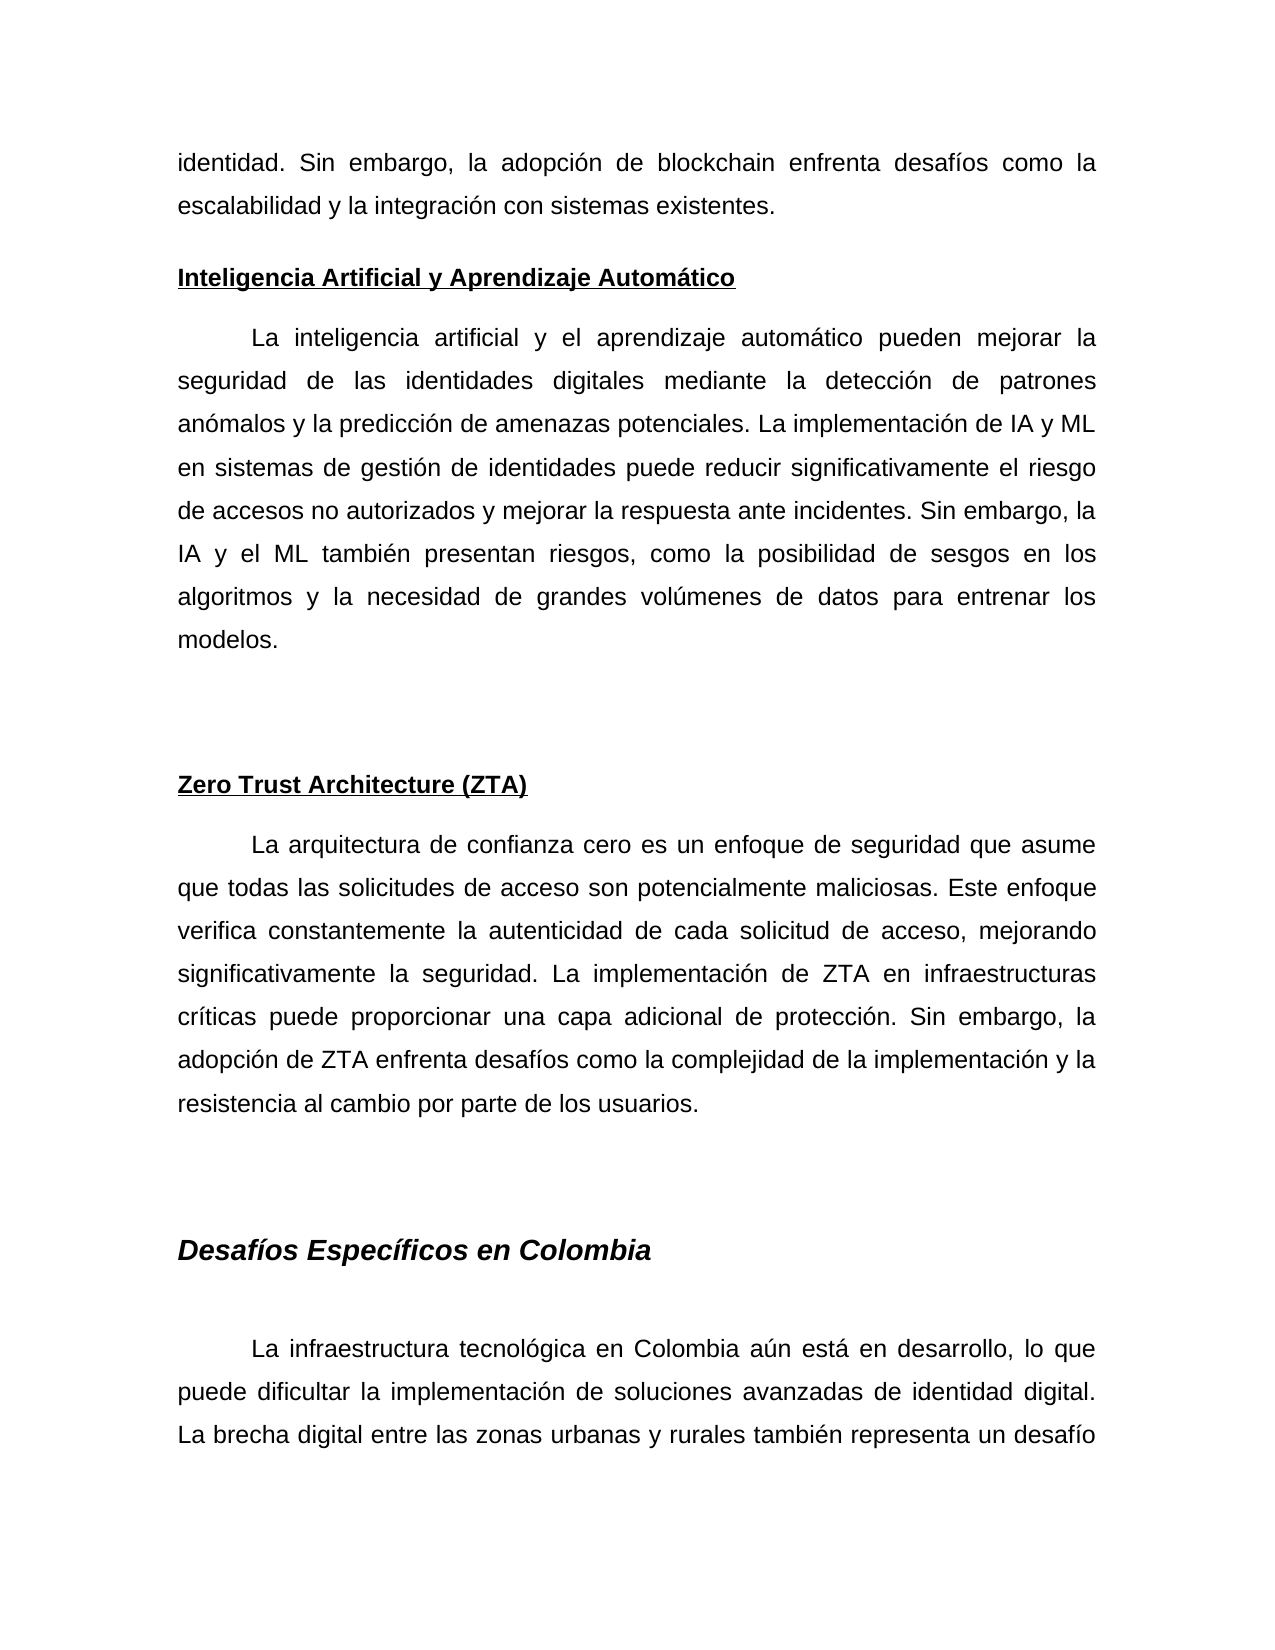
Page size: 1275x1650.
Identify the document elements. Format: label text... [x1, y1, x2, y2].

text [177, 1334, 1098, 1449]
text La inteligencia artificial y el aprendizaje automático pueden mejorar la seguridad de las identidades digitales mediante la detección de patrones anómalos y la predicción de amenazas potenciales. La implementación de IA y ML en sistemas de gestión de identidades puede reducir significativamente el riesgo de accesos no autorizados y mejorar la respuesta ante incidentes. Sin embargo, la IA y el ML también presentan riesgos, como la posibilidad de sesgos en los algoritmos y la necesidad de grandes volúmenes de datos para entrenar los modelos. [177, 323, 1098, 654]
subtitle Inteligencia Artificial y Aprendizaje Automático [177, 263, 1098, 292]
subtitle Zero Trust Architecture (ZTA) [177, 770, 1098, 798]
text La arquitectura de confianza cero es un enfoque de seguridad que asume que todas las solicitudes de acceso son potencialmente maliciosas. Este enfoque verifica constantemente la autenticidad de cada solicitud de acceso, mejorando significativamente la seguridad. La implementación de ZTA en infraestructuras críticas puede proporcionar una capa adicional de protección. Sin embargo, la adopción de ZTA enfrenta desafíos como la complejidad de la implementación y la resistencia al cambio por parte de los usuarios. [177, 830, 1098, 1117]
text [177, 148, 1098, 219]
subtitle Desafíos Específicos en Colombia [177, 1233, 1098, 1267]
